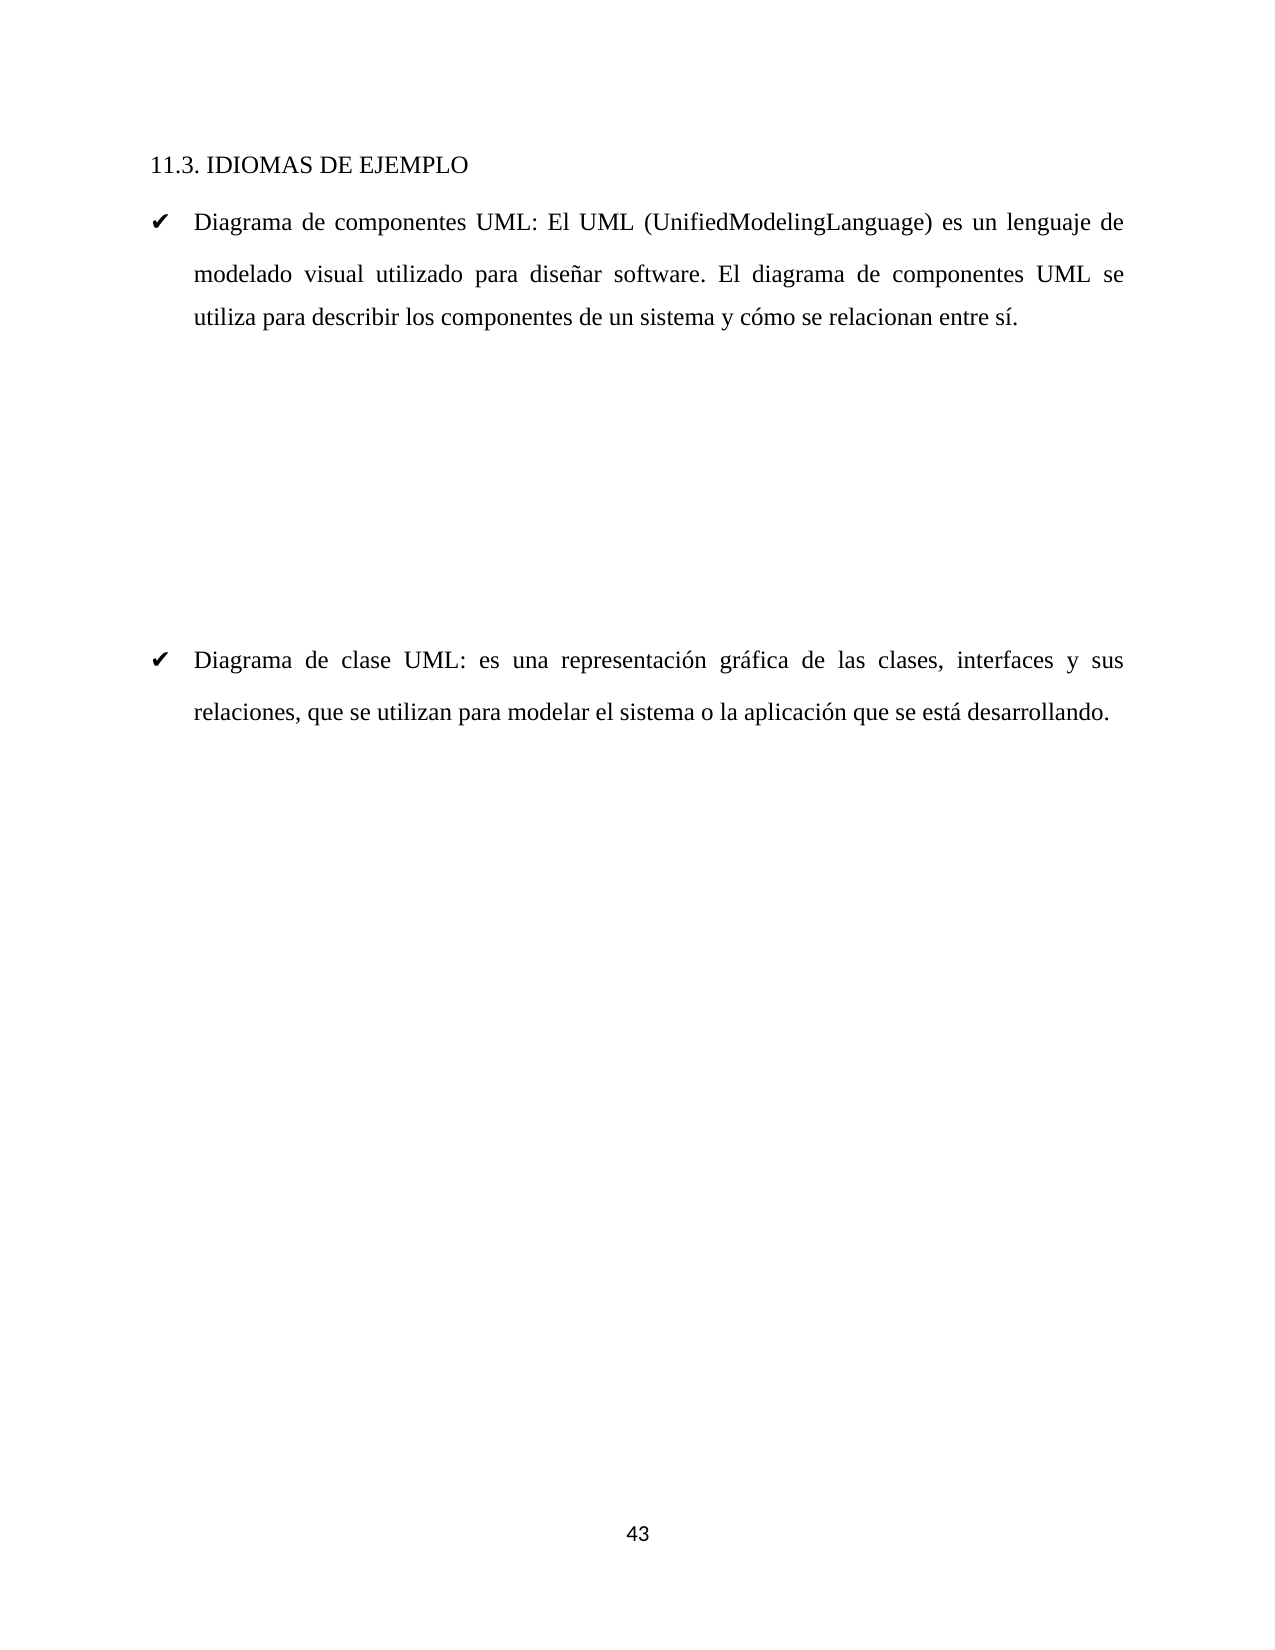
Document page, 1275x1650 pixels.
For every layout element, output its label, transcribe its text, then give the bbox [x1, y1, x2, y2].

list Diagrama de componentes UML: El UML (UnifiedModelingLanguage) es un lenguaje de modelado visual utilizado para diseñar software. El diagrama de componentes UML se utiliza para describir los componentes de un sistema y cómo se relacionan entre sí. [150, 193, 1125, 331]
subtitle 11.3. IDIOMAS DE EJEMPLO [150, 150, 1125, 179]
list Diagrama de clase UML: es una representación gráfica de las clases, interfaces y sus relaciones, que se utilizan para modelar el sistema o la aplicación que se está desarrollando. [150, 631, 1125, 726]
